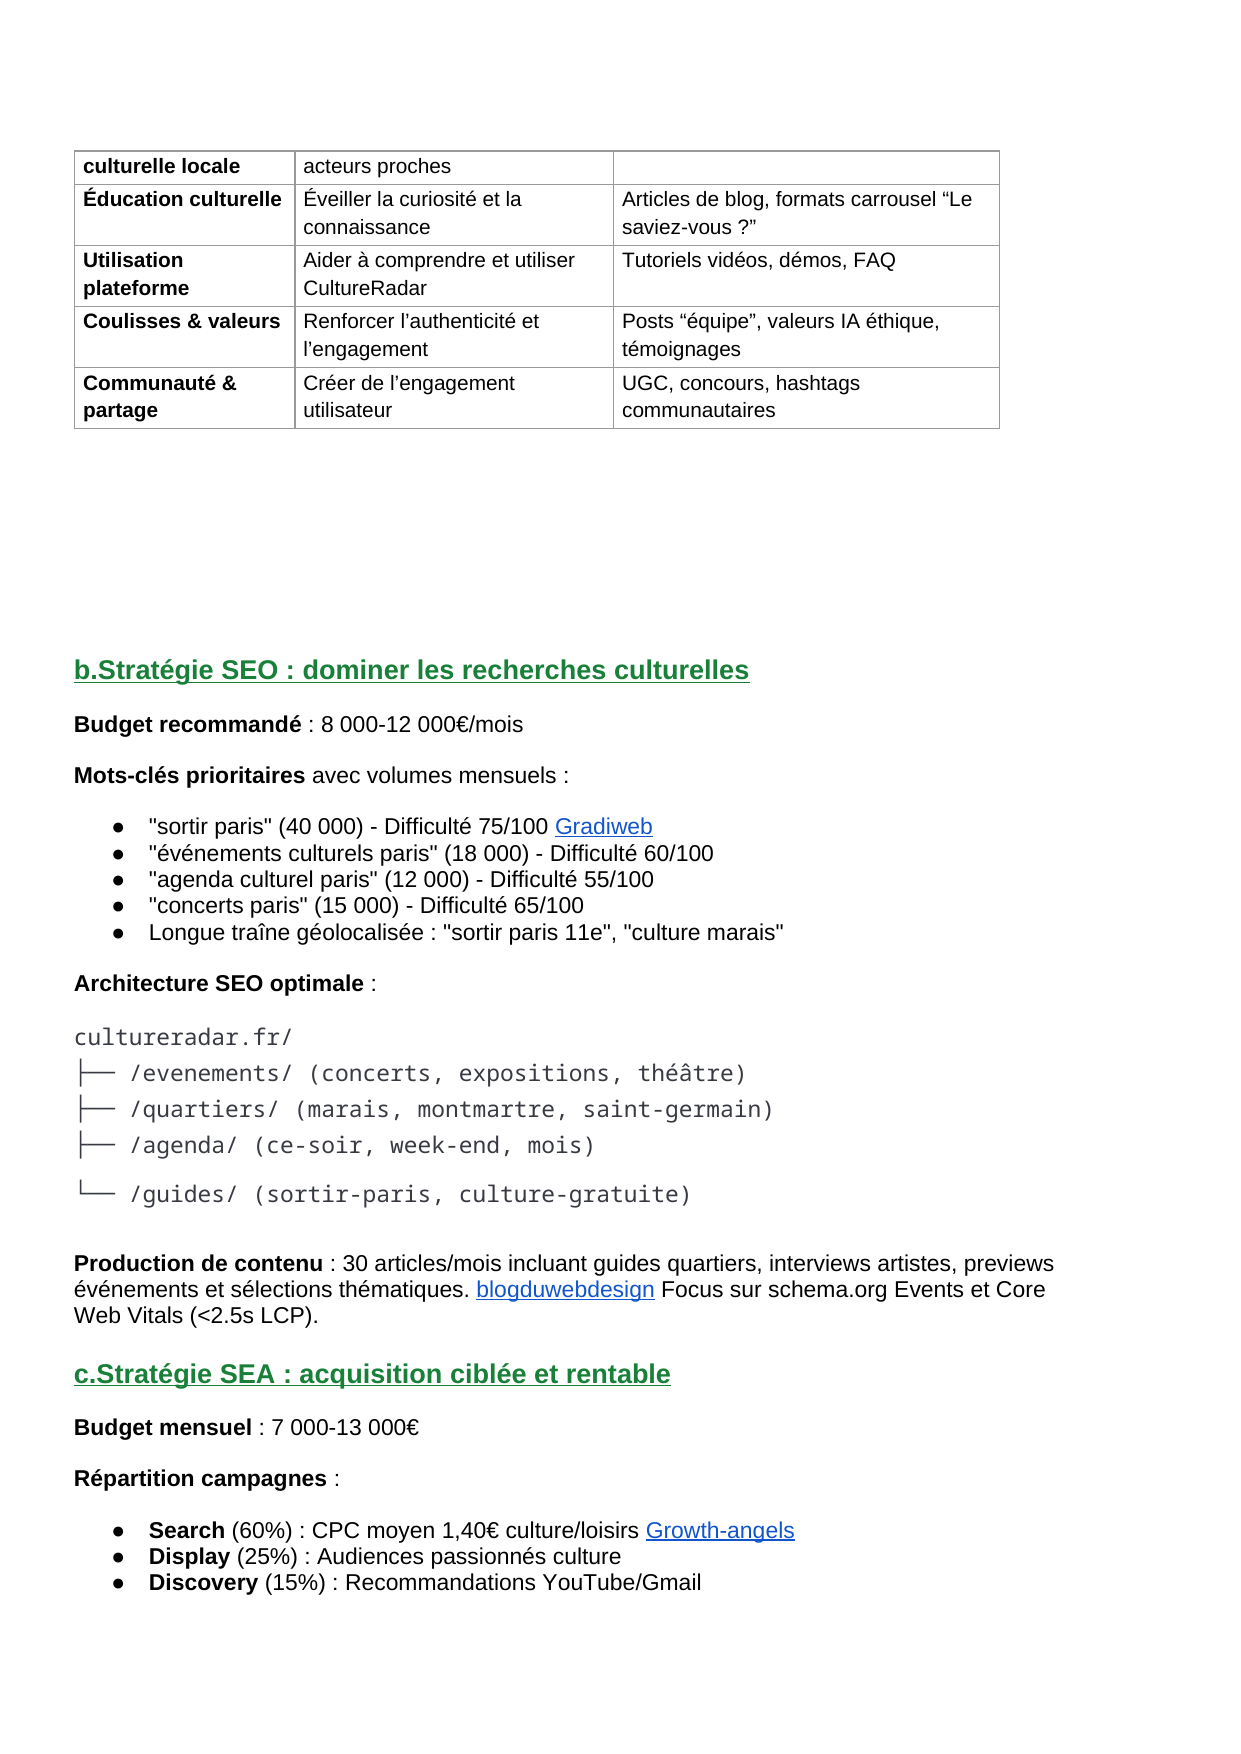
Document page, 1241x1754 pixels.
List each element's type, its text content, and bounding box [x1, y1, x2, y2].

table_cell Renforcer l’authenticité et l’engagement [296, 307, 613, 367]
table_cell Créer de l’engagement utilisateur [296, 368, 613, 428]
list "concerts paris" (15 000) - Difficulté 65/100 [111, 892, 1090, 919]
list "agenda culturel paris" (12 000) - Difficulté 55/100 [111, 866, 1090, 892]
text ├── /agenda/ (ce-soir, week-end, mois) [74, 1129, 1090, 1160]
text ├── /evenements/ (concerts, expositions, théâtre) [74, 1057, 1090, 1088]
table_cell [75, 152, 294, 183]
text Budget recommandé : 8 000-12 000€/mois [74, 711, 1090, 737]
subtitle c.Stratégie SEA : acquisition ciblée et rentable [74, 1358, 1090, 1389]
list Search (60%) : CPC moyen 1,40€ culture/loisirs Growth-angels [111, 1517, 1090, 1543]
table_cell Aider à comprendre et utiliser CultureRadar [296, 246, 613, 306]
list Discovery (15%) : Recommandations YouTube/Gmail [111, 1569, 1090, 1596]
text Architecture SEO optimale : [74, 970, 1090, 996]
text Répartition campagnes : [74, 1465, 1090, 1492]
table_cell UGC, concours, hashtags communautaires [614, 368, 999, 428]
table_cell Articles de blog, formats carrousel “Le saviez-vous ?” [614, 185, 999, 244]
table_cell Coulisses & valeurs [75, 307, 294, 367]
table_cell Posts “équipe”, valeurs IA éthique, témoignages [614, 307, 999, 367]
list Display (25%) : Audiences passionnés culture [111, 1543, 1090, 1569]
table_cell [614, 152, 999, 183]
text cultureradar.fr/ [74, 1021, 1090, 1053]
text Production de contenu : 30 articles/mois incluant guides quartiers, interviews artistes, previews événements et sélections thématiques. blogduwebdesign Focus sur schema.org Events et Core Web Vitals (<2.5s LCP). [74, 1249, 1090, 1328]
subtitle b.Stratégie SEO : dominer les recherches culturelles [74, 654, 1090, 686]
text Mots-clés prioritaires avec volumes mensuels : [74, 762, 1090, 788]
table_cell Éveiller la curiosité et la connaissance [296, 185, 613, 244]
table_cell Tutoriels vidéos, démos, FAQ [614, 246, 999, 306]
list "événements culturels paris" (18 000) - Difficulté 60/100 [111, 839, 1090, 866]
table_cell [296, 152, 613, 183]
text └── /guides/ (sortir-paris, culture-gratuite) [74, 1178, 1090, 1209]
table_cell Utilisation plateforme [75, 246, 294, 306]
list "sortir paris" (40 000) - Difficulté 75/100 Gradiweb [111, 813, 1090, 839]
table_cell Éducation culturelle [75, 185, 294, 244]
table_cell Communauté & partage [75, 368, 294, 428]
list Longue traîne géolocalisée : "sortir paris 11e", "culture marais" [111, 919, 1090, 945]
text Budget mensuel : 7 000-13 000€ [74, 1414, 1090, 1440]
text ├── /quartiers/ (marais, montmartre, saint-germain) [74, 1093, 1090, 1124]
